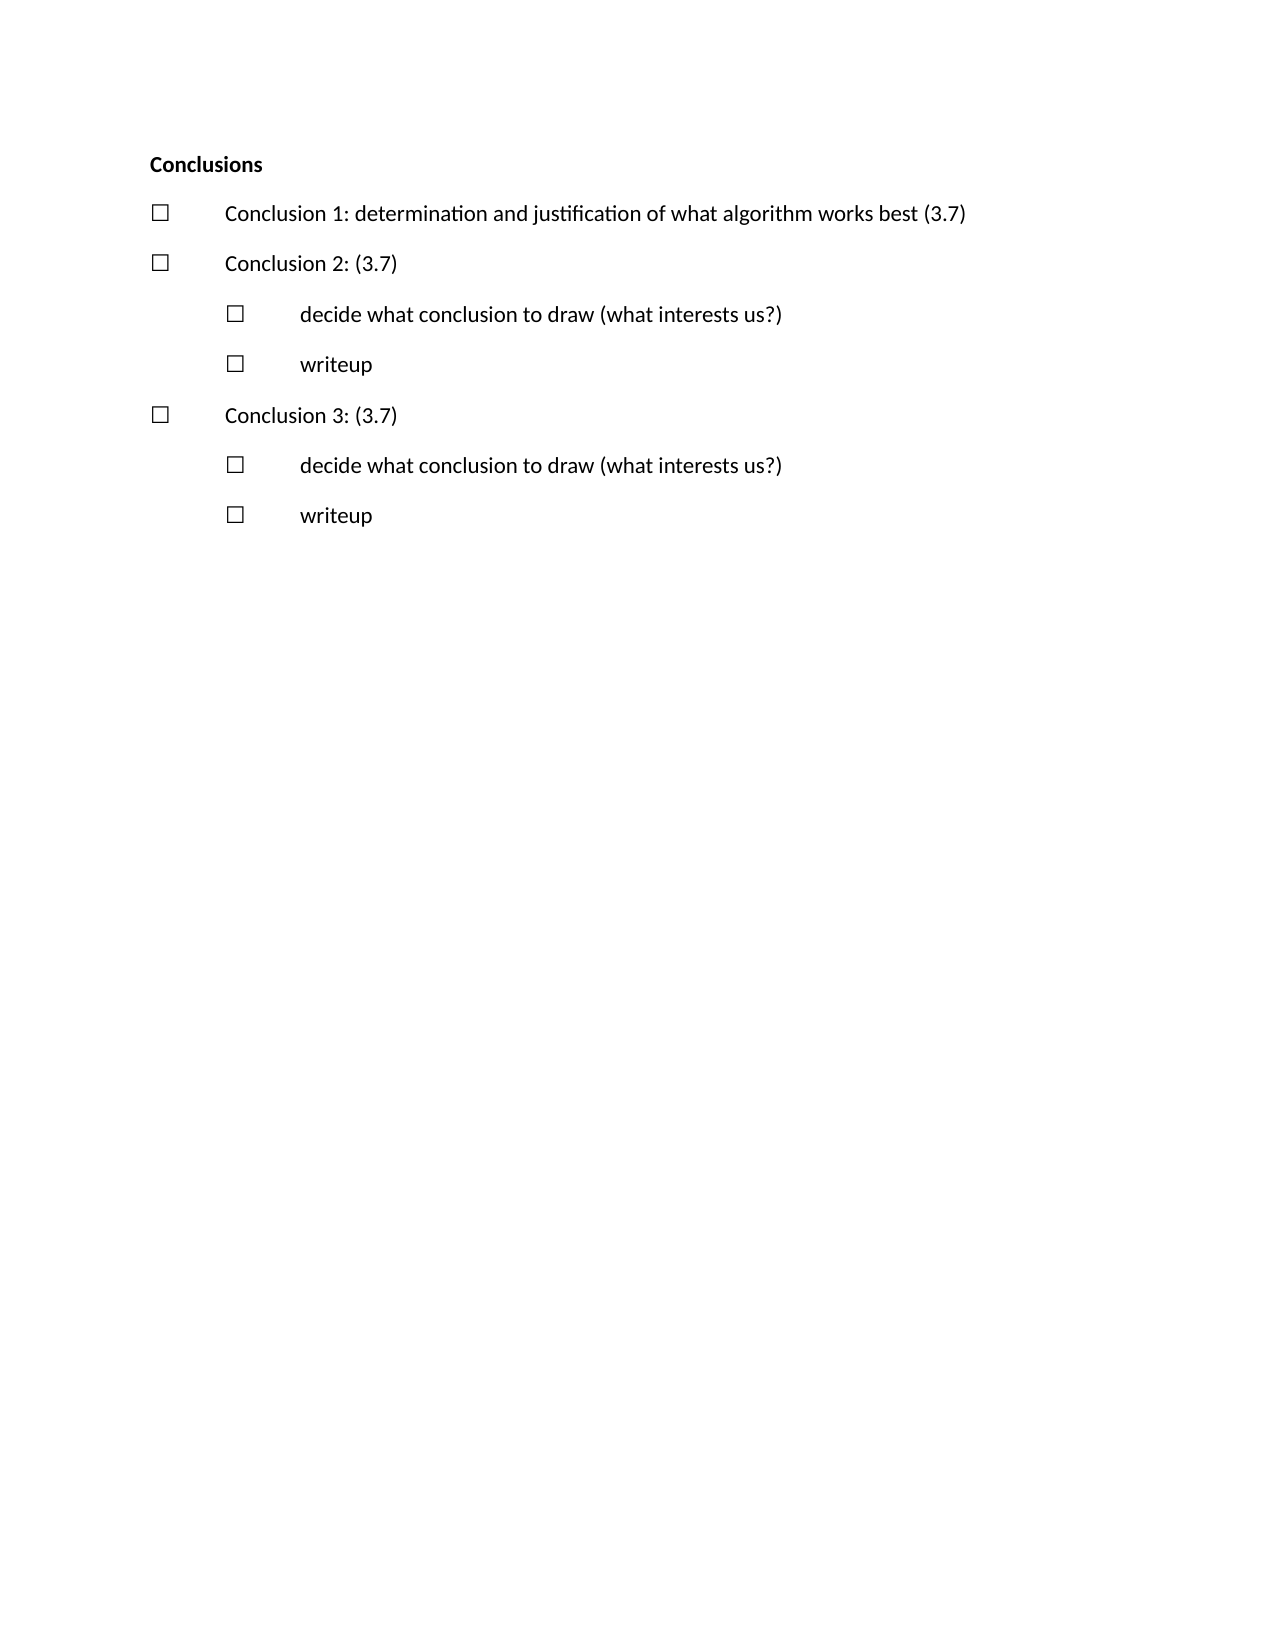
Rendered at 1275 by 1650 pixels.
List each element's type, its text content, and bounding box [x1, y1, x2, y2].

subtitle Conclusions [150, 150, 1125, 178]
text Conclusion 2: (3.7) [150, 247, 1125, 278]
text decide what conclusion to draw (what interests us?) [150, 449, 1125, 480]
text decide what conclusion to draw (what interests us?) [150, 298, 1125, 329]
text Conclusion 3: (3.7) [150, 398, 1125, 430]
text Conclusion 1: determination and justification of what algorithm works best (3.7) [150, 197, 1125, 228]
text writeup [150, 499, 1125, 531]
text writeup [150, 348, 1125, 379]
